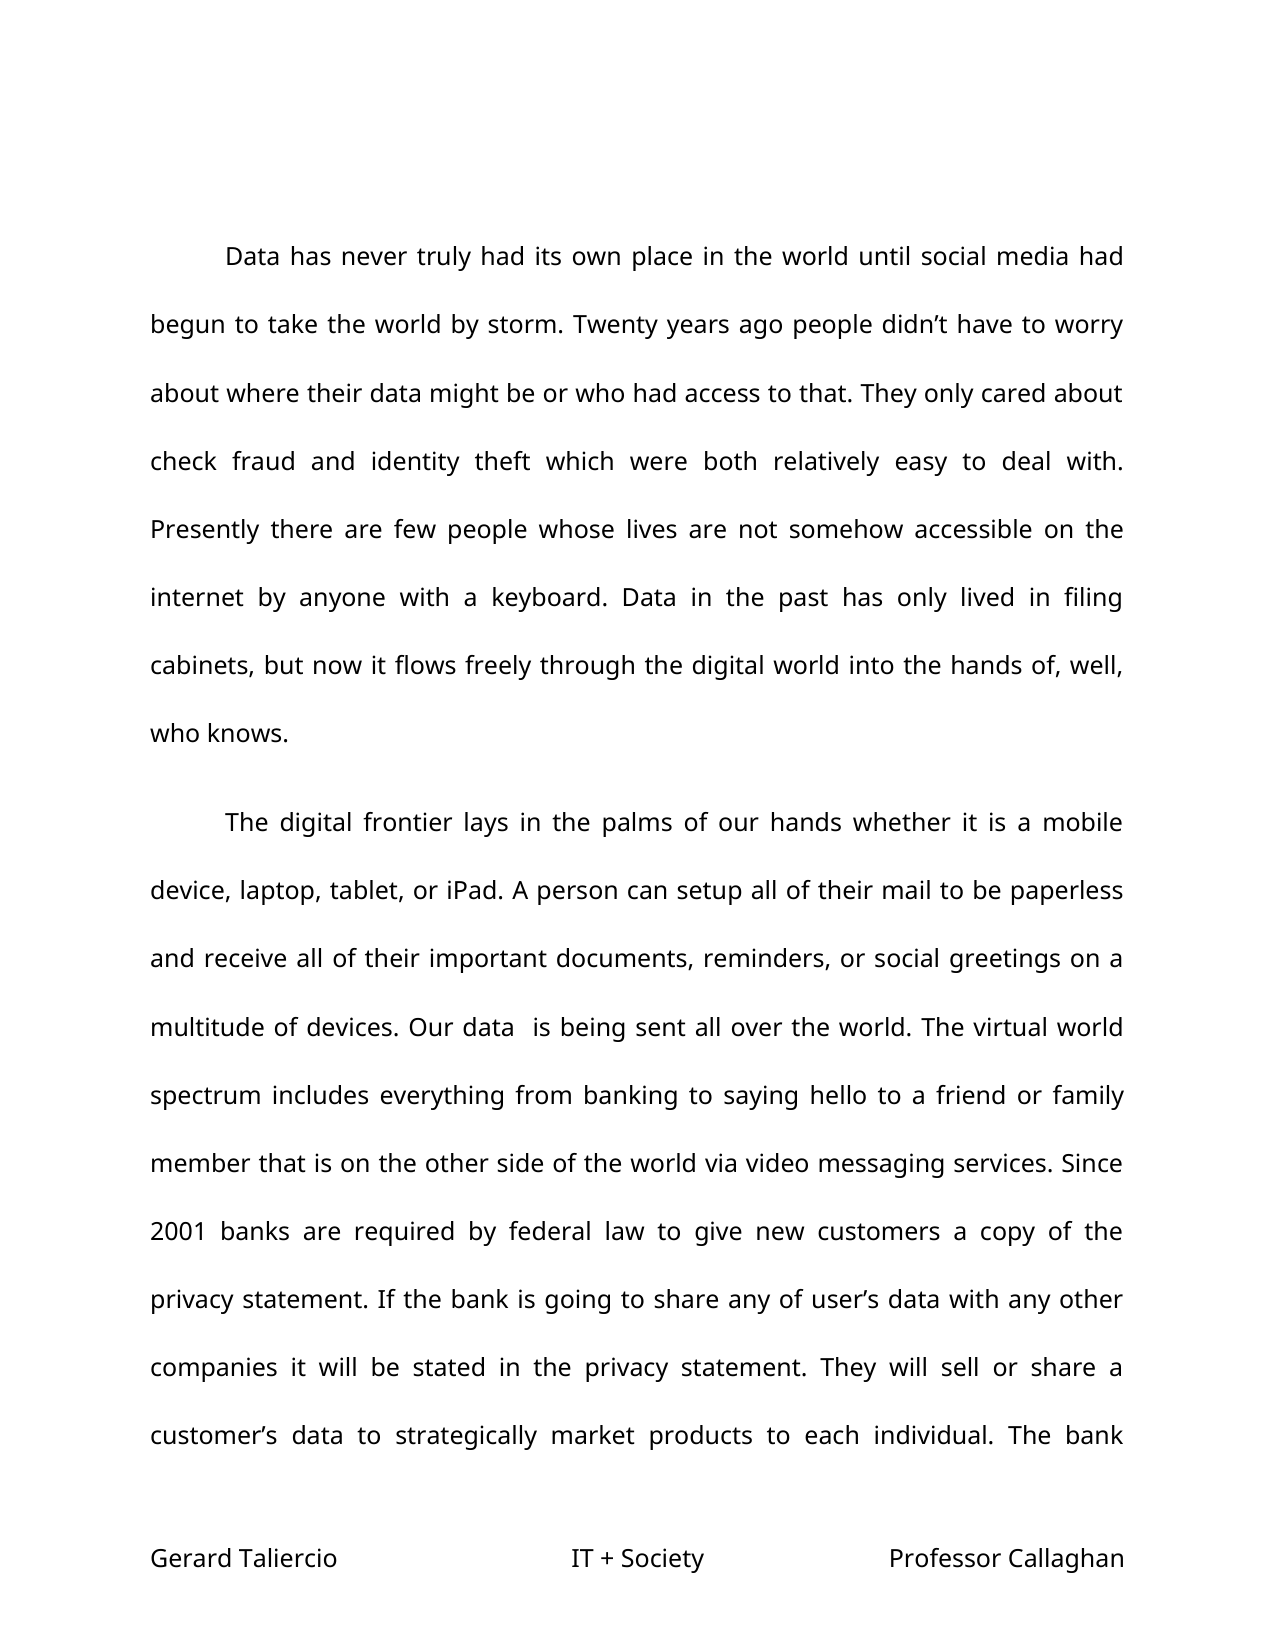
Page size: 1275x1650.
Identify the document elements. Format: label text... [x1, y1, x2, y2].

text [150, 805, 1125, 1452]
text Data has never truly had its own place in the world until social media had begun to take the world by storm. Twenty years ago people didn’t have to worry about where their data might be or who had access to that. They only cared about check fraud and identity theft which were both relatively easy to deal with. Presently there are few people whose lives are not somehow accessible on the internet by anyone with a keyboard. Data in the past has only lived in filing cabinets, but now it flows freely through the digital world into the hands of, well, who knows. [150, 239, 1125, 750]
